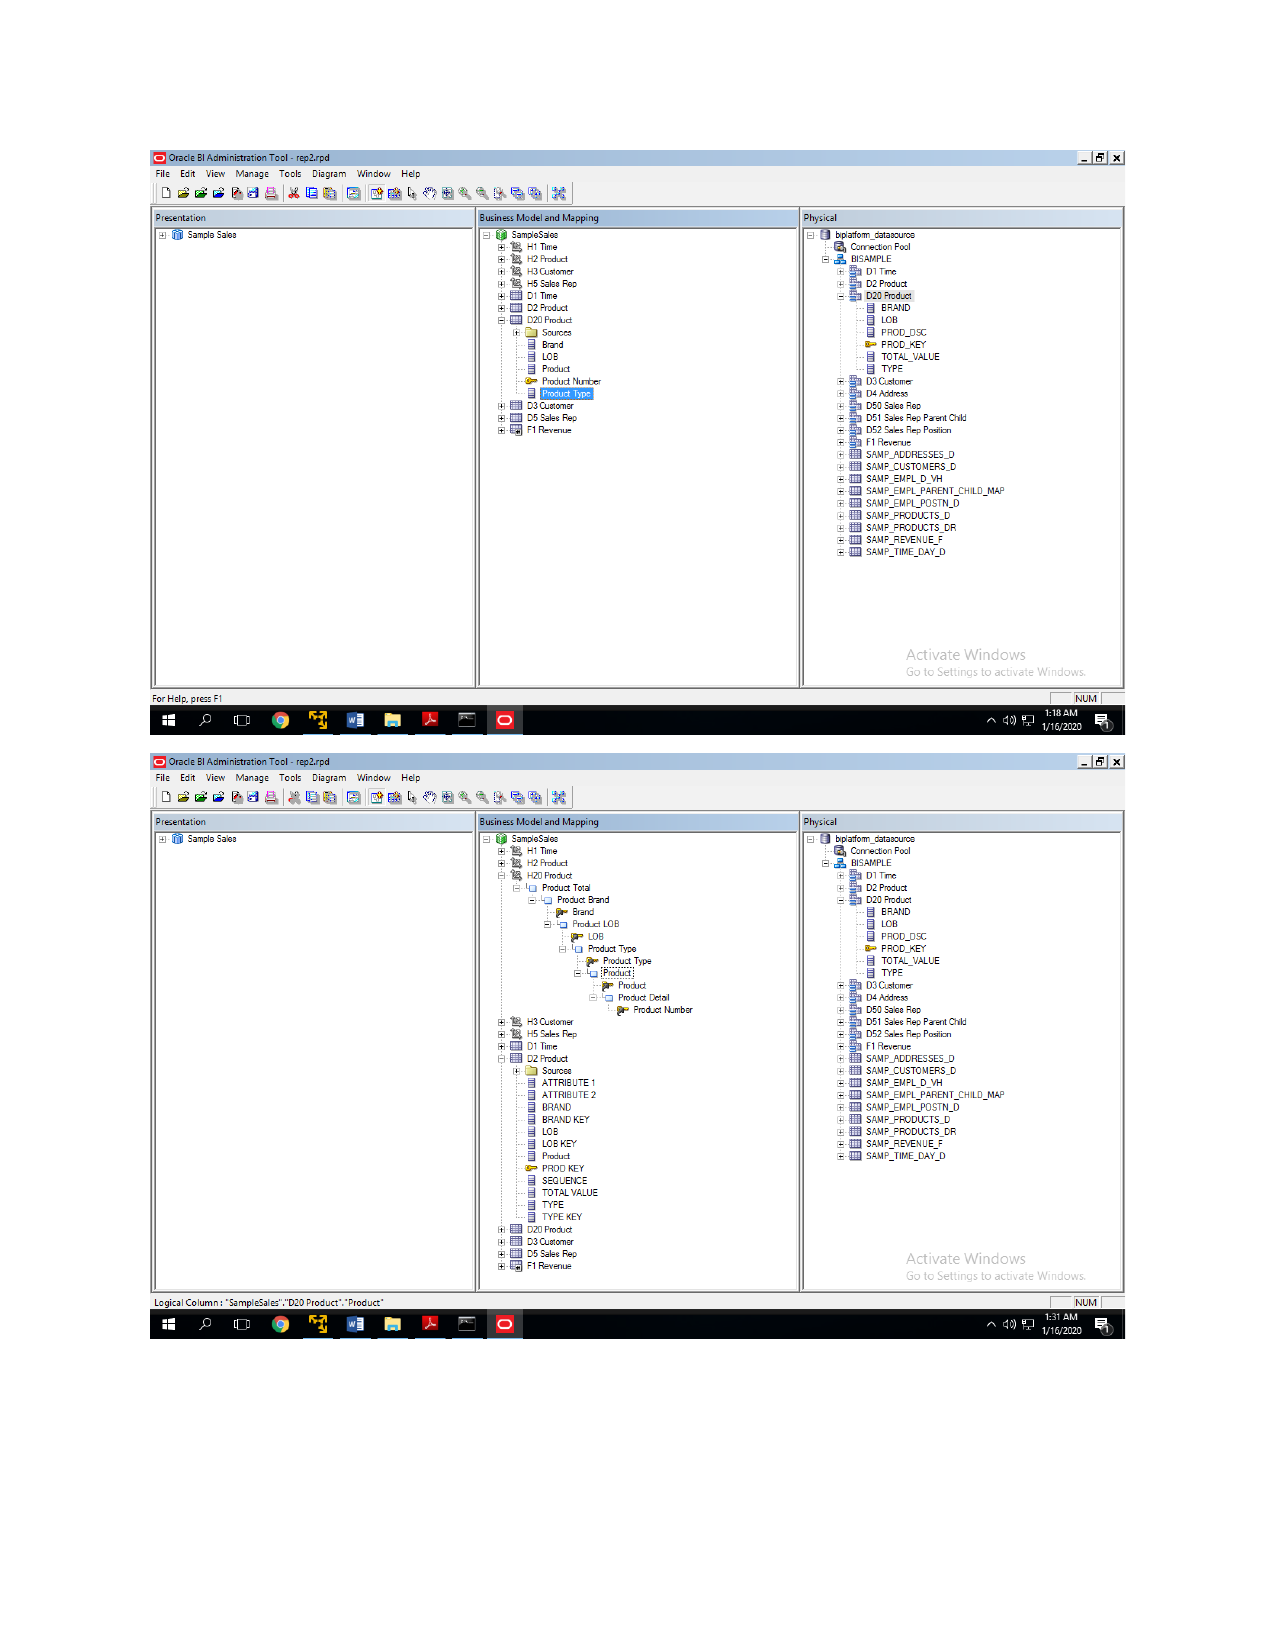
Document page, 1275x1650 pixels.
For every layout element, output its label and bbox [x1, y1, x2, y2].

picture [150, 753, 1125, 1339]
picture [150, 150, 1125, 735]
